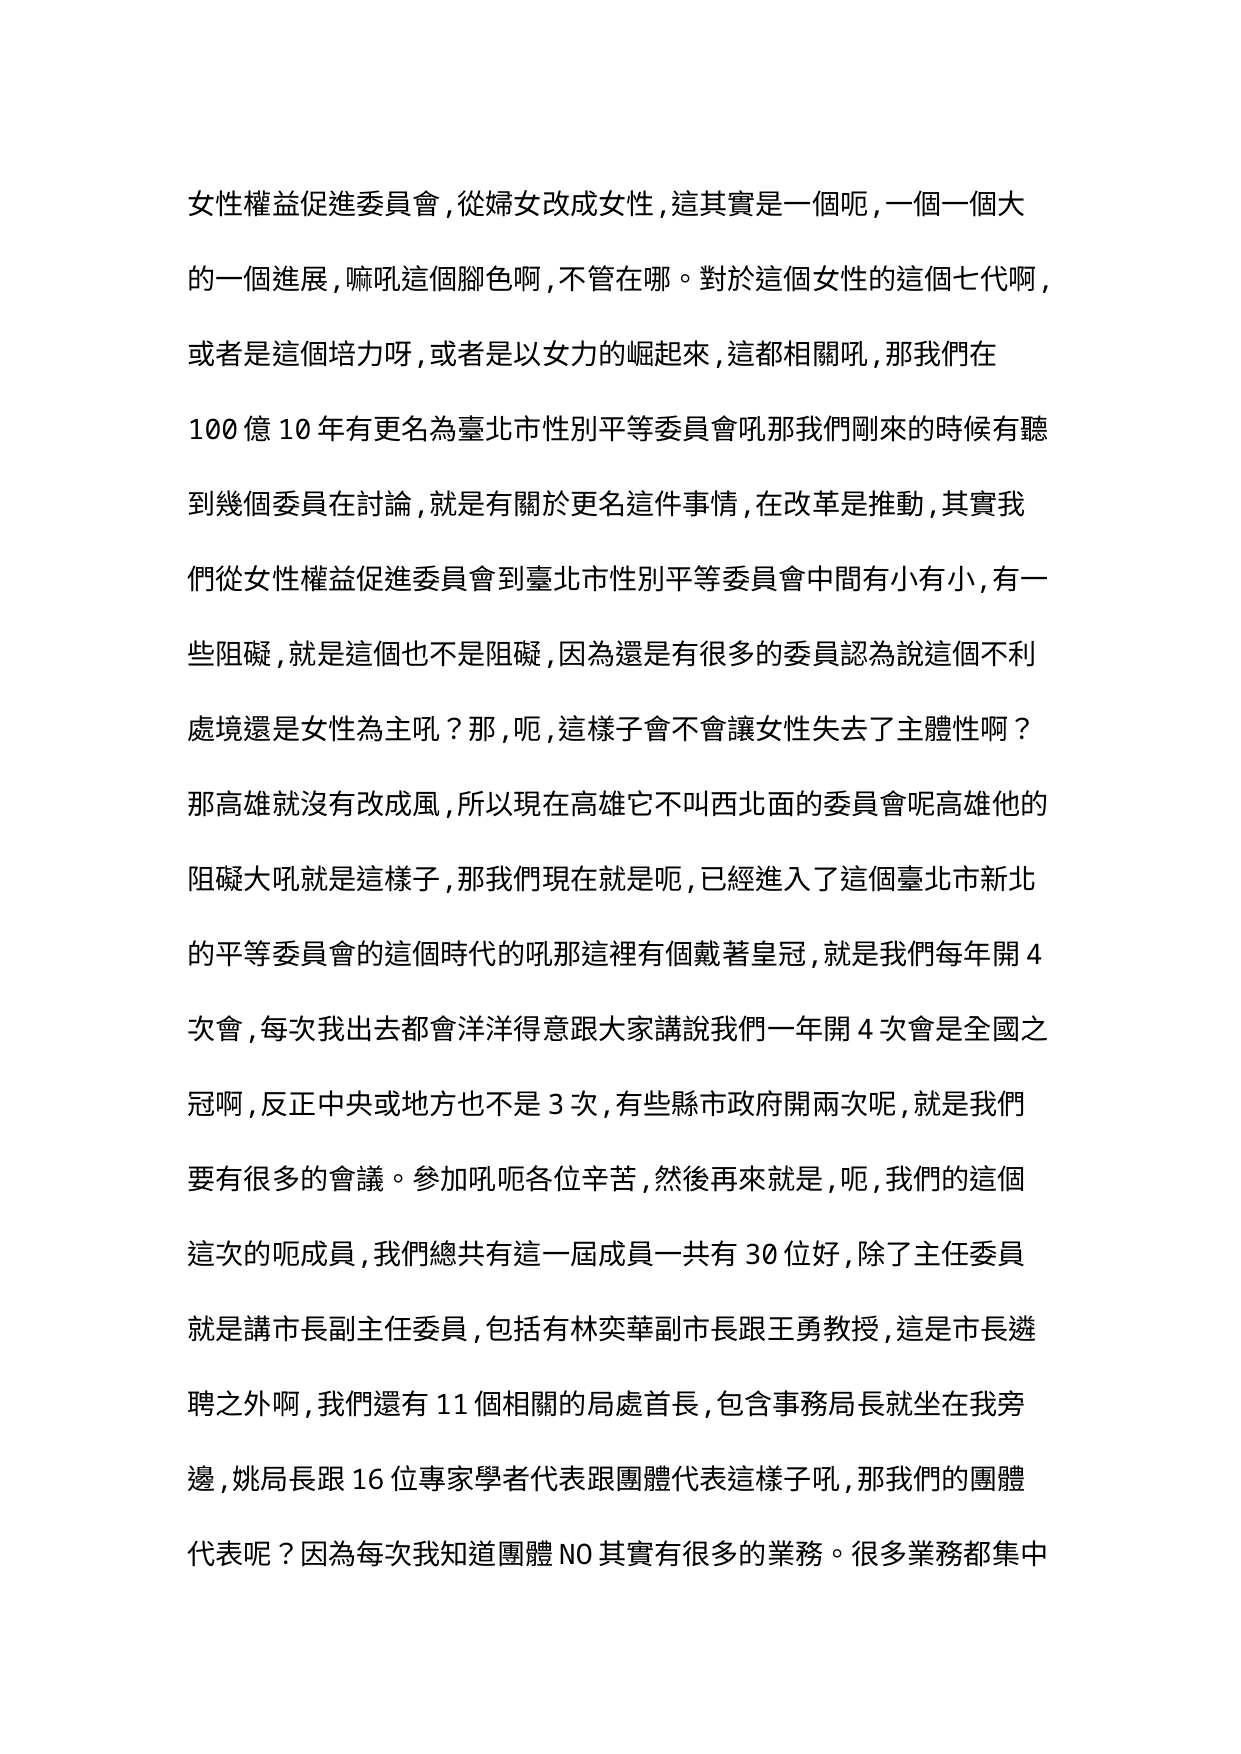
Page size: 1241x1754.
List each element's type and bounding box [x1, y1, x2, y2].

text [187, 164, 1053, 1589]
